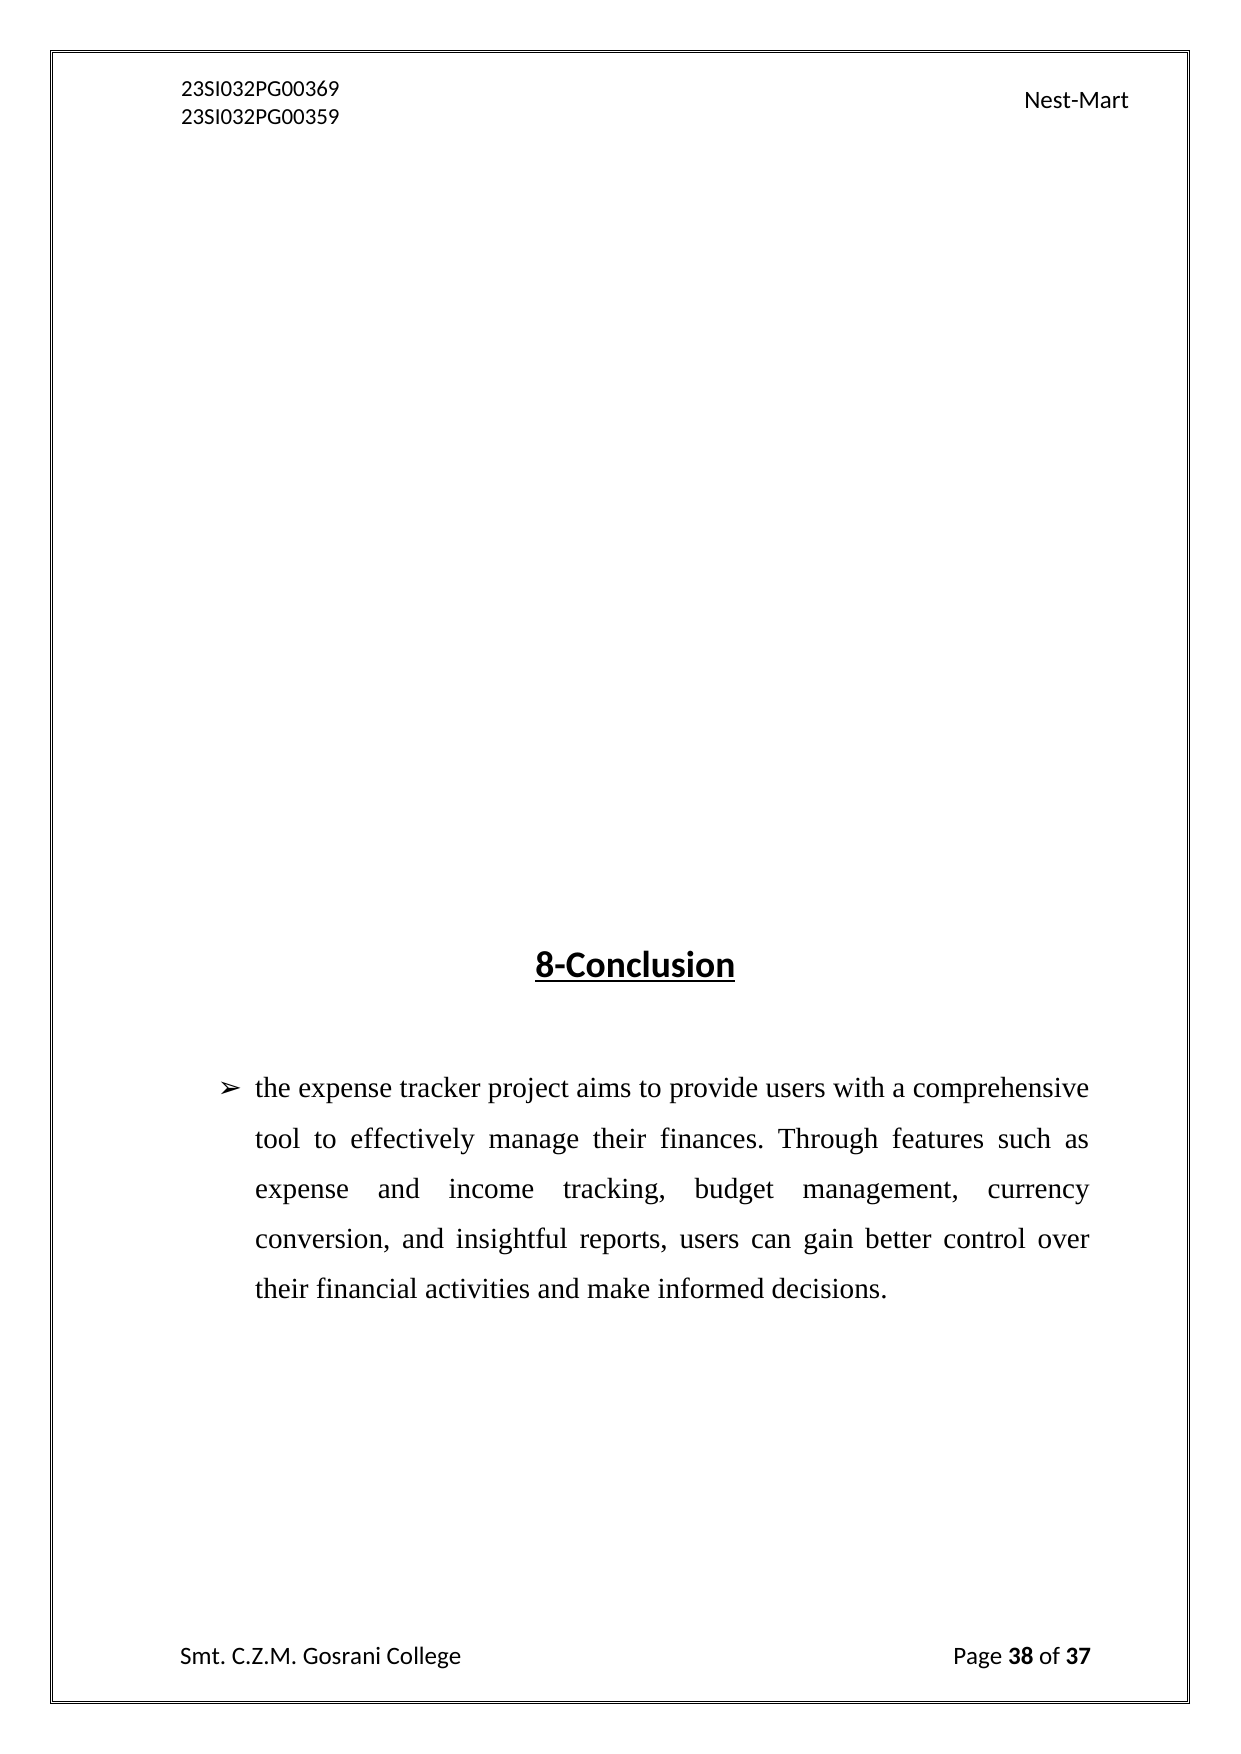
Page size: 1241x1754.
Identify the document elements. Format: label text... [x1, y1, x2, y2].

list the expense tracker project aims to provide users with a comprehensive tool to effectively manage their finances. Through features such as expense and income tracking, budget management, currency conversion, and insightful reports, users can gain better control over their financial activities and make informed decisions. [217, 1070, 1090, 1305]
text 8-Conclusion [180, 941, 1090, 986]
